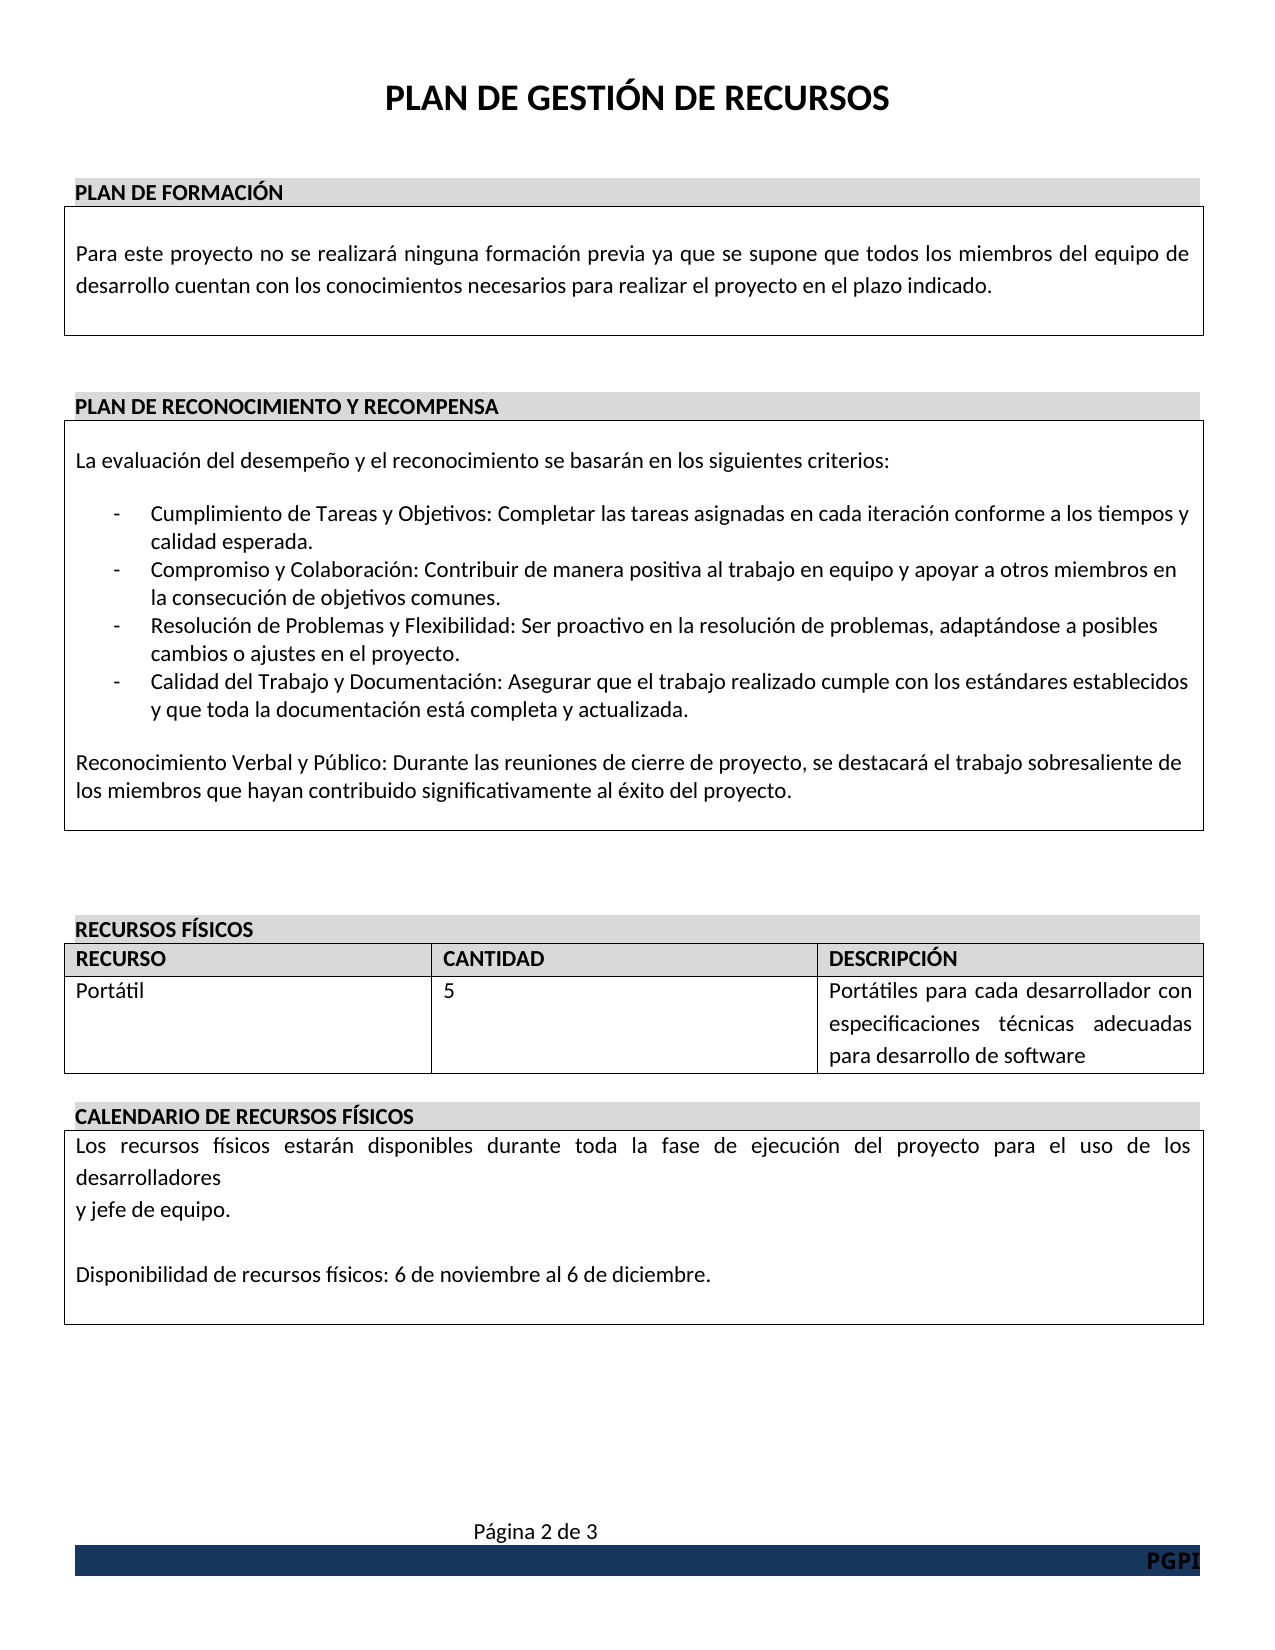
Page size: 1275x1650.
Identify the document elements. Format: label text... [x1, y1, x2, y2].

table_header La evaluación del desempeño y el reconocimiento se basarán en los siguientes criterios: Cumplimiento de Tareas y Objetivos: Completar las tareas asignadas en cada iteración conforme a los tiempos y calidad esperada. Compromiso y Colaboración: Contribuir de manera positiva al trabajo en equipo y apoyar a otros miembros en la consecución de objetivos comunes. Resolución de Problemas y Flexibilidad: Ser proactivo en la resolución de problemas, adaptándose a posibles cambios o ajustes en el proyecto. Calidad del Trabajo y Documentación: Asegurar que el trabajo realizado cumple con los estándares establecidos y que toda la documentación está completa y actualizada. Reconocimiento Verbal y Público: Durante las reuniones de cierre de proyecto, se destacará el trabajo sobresaliente de los miembros que hayan contribuido significativamente al éxito del proyecto. [65, 421, 1203, 829]
text PLAN DE FORMACIÓN [75, 178, 1200, 206]
table_header RECURSO [65, 944, 431, 976]
table_header Los recursos físicos estarán disponibles durante toda la fase de ejecución del proyecto para el uso de los desarrolladores y jefe de equipo. Disponibilidad de recursos físicos: 6 de noviembre al 6 de diciembre. [65, 1131, 1203, 1324]
table_cell Portátiles para cada desarrollador con especificaciones técnicas adecuadas para desarrollo de software [818, 977, 1203, 1073]
table_cell 5 [432, 977, 817, 1073]
table_header DESCRIPCIÓN [818, 944, 1203, 976]
text CALENDARIO DE RECURSOS FÍSICOS [75, 1102, 1200, 1130]
text RECURSOS FÍSICOS [75, 915, 1200, 943]
table_cell Portátil [65, 977, 431, 1073]
table_header CANTIDAD [432, 944, 817, 976]
table_header Para este proyecto no se realizará ninguna formación previa ya que se supone que todos los miembros del equipo de desarrollo cuentan con los conocimientos necesarios para realizar el proyecto en el plazo indicado. [65, 207, 1203, 335]
text PLAN DE RECONOCIMIENTO Y RECOMPENSA [75, 392, 1200, 420]
